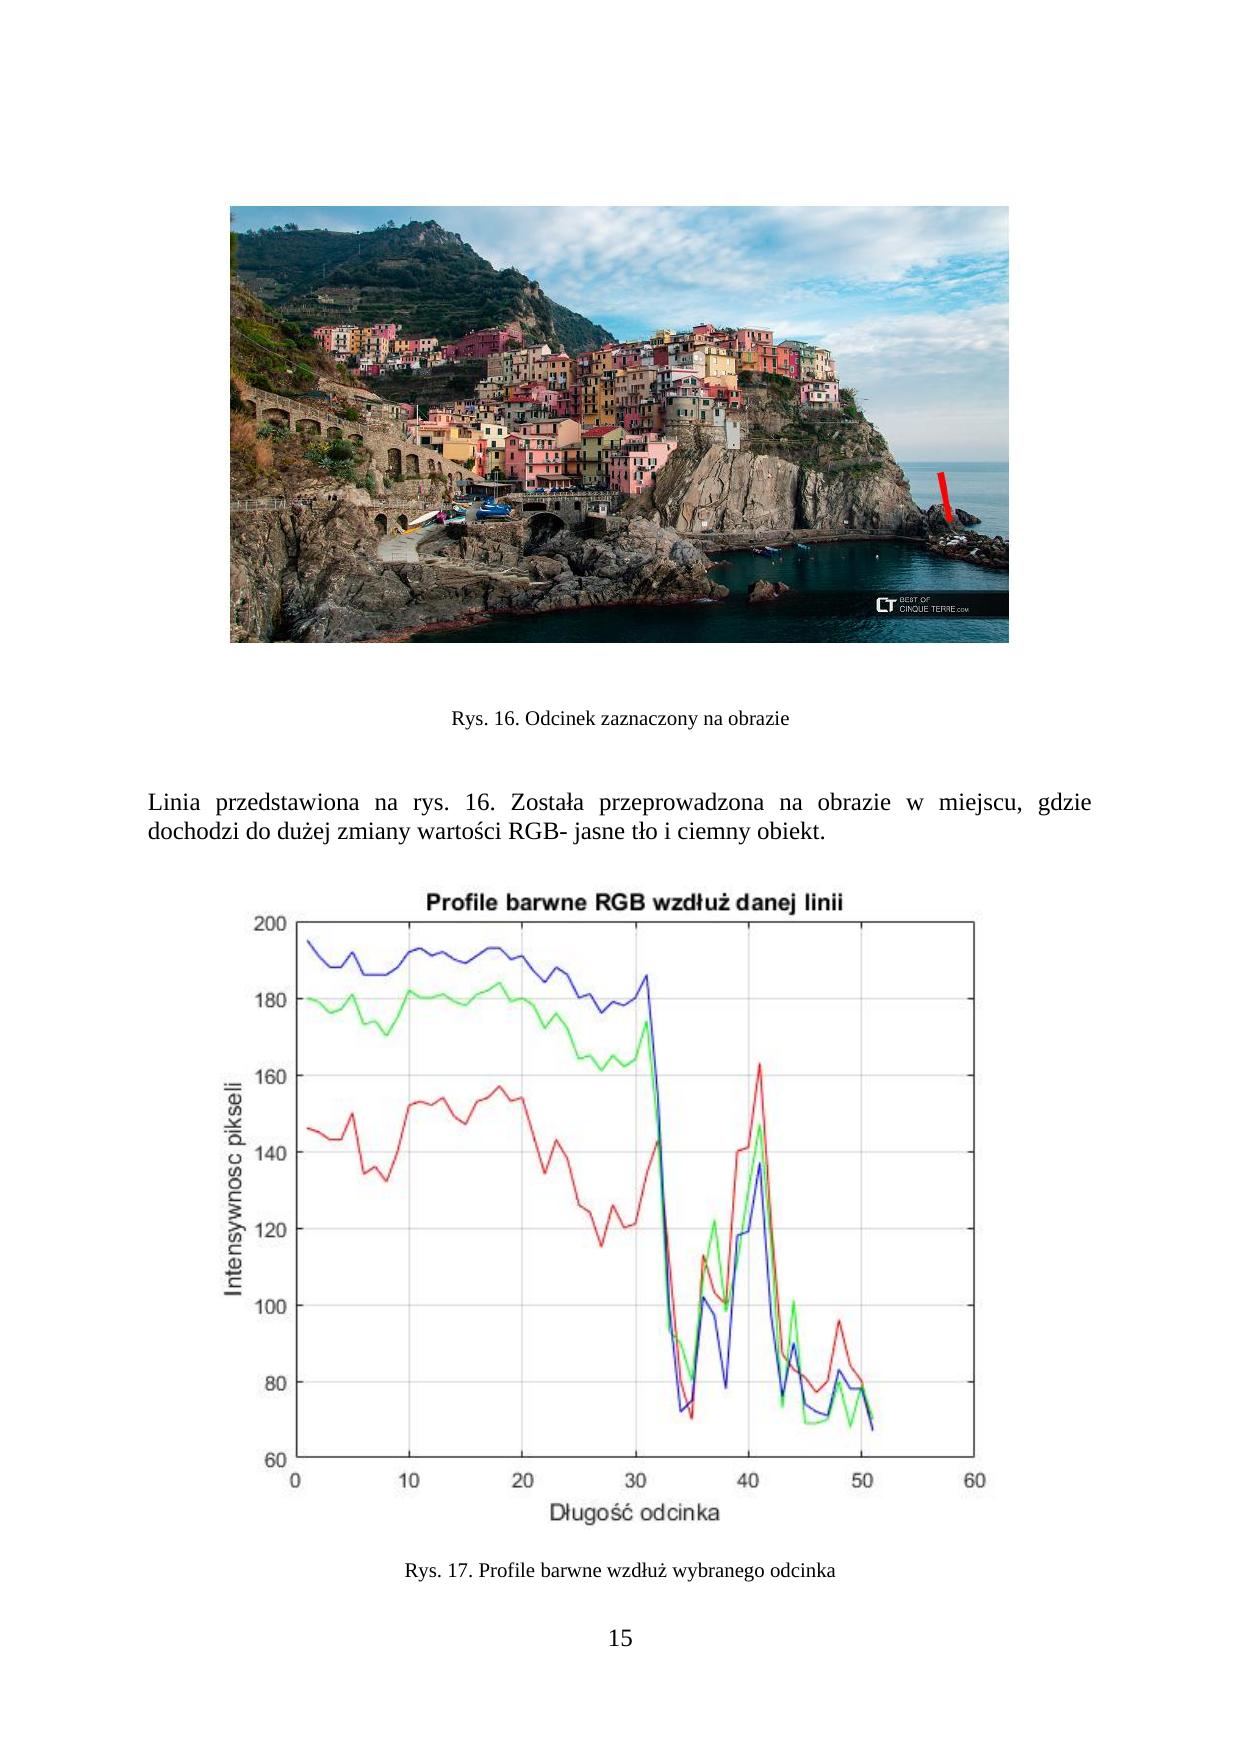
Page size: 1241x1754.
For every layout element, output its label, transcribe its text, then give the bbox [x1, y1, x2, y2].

text Rys. 16. Odcinek zaznaczony na obrazie [148, 706, 1093, 730]
text Rys. 17. Profile barwne wzdłuż wybranego odcinka [148, 1558, 1093, 1582]
picture [182, 873, 1058, 1530]
picture [147, 176, 1093, 706]
text Linia przedstawiona na rys. 16. Została przeprowadzona na obrazie w miejscu, gdzie dochodzi do dużej zmiany wartości RGB- jasne tło i ciemny obiekt. [148, 787, 1093, 845]
